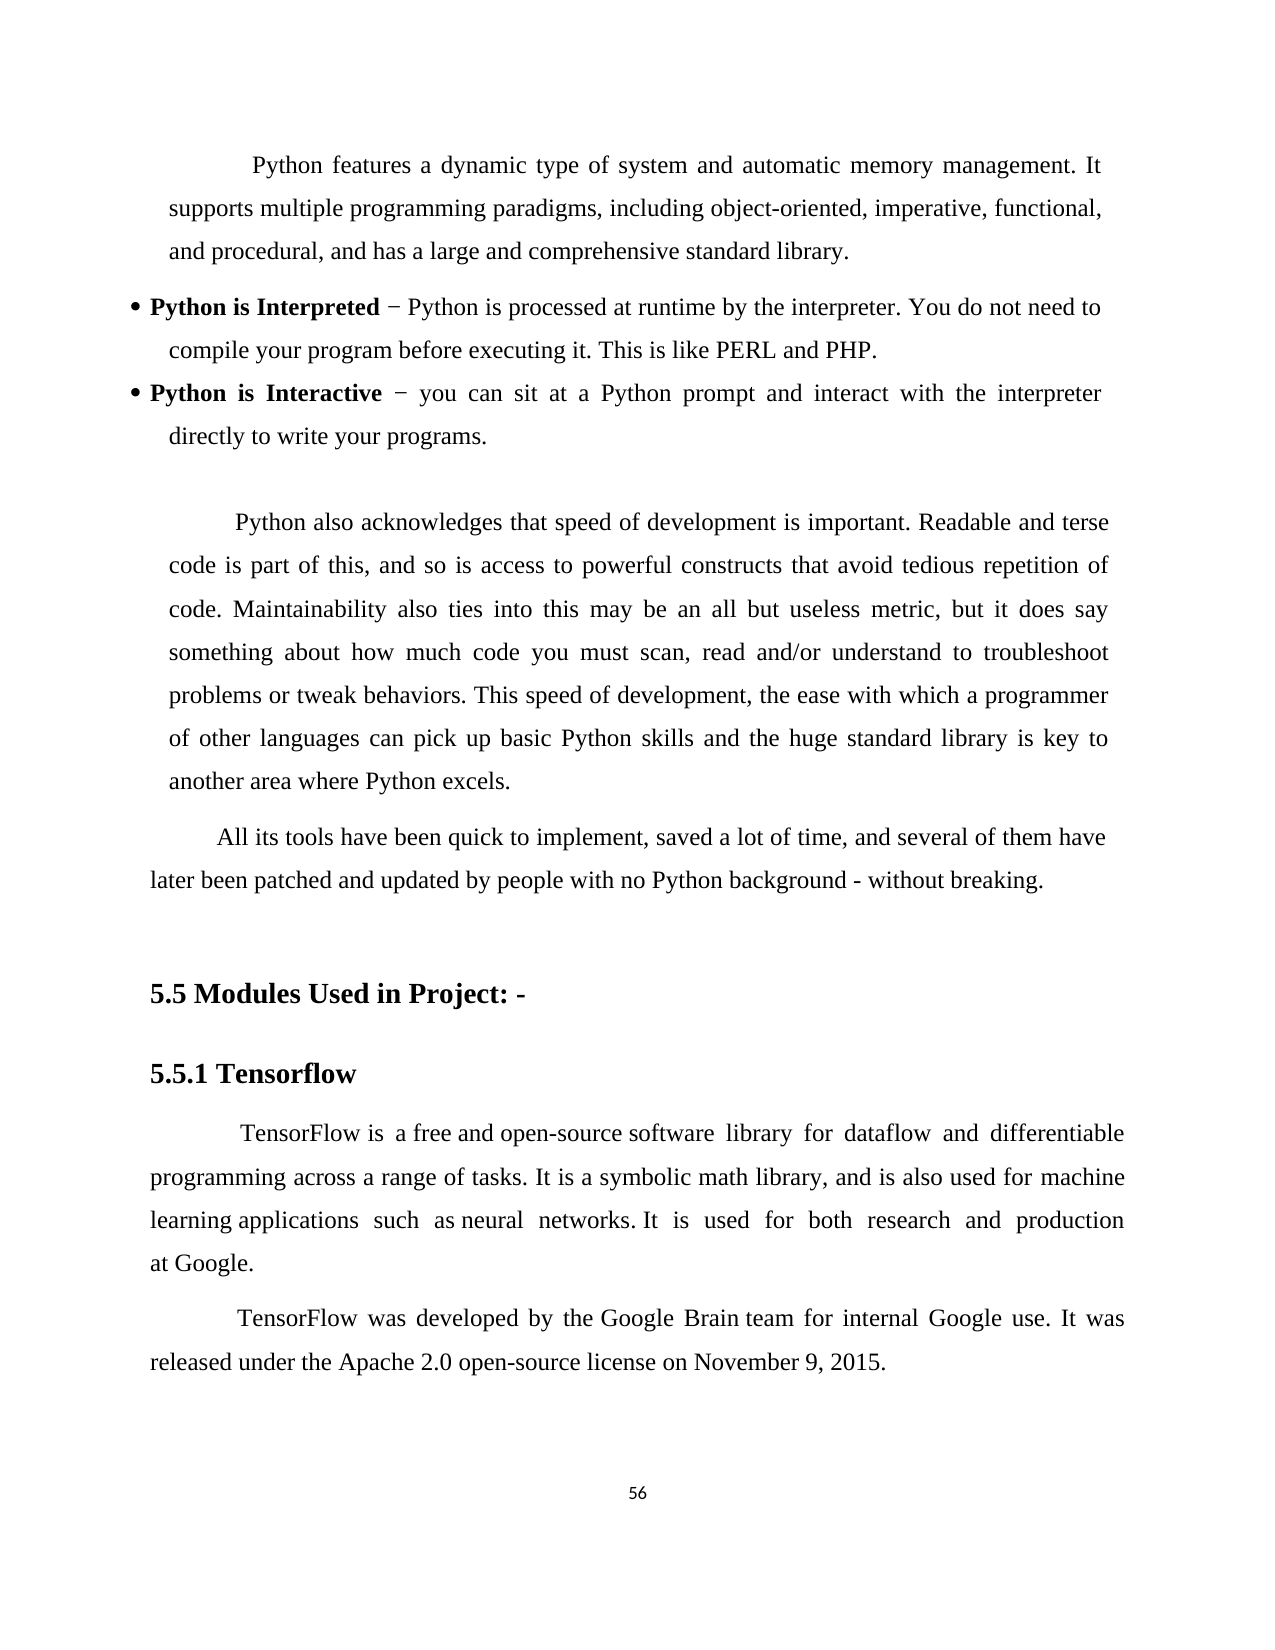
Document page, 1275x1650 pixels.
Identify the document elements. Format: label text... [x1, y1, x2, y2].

text 5.5.1 Tensorflow [150, 1056, 1125, 1089]
list Python is Interactive − you can sit at a Python prompt and interact with the interpreter directly to write your programs. [131, 378, 1103, 450]
list Python is Interpreted − Python is processed at runtime by the interpreter. You do not need to compile your program before executing it. This is like PERL and PHP. [131, 292, 1103, 364]
text TensorFlow is a free and open-source software library for dataflow and differentiable programming across a range of tasks. It is a symbolic math library, and is also used for machine learning applications such as neural networks. It is used for both research and production at Google.‍ [150, 1118, 1125, 1277]
text 5.5 Modules Used in Project: - [150, 976, 1110, 1010]
text Python features a dynamic type of system and automatic memory management. It supports multiple programming paradigms, including object-oriented, imperative, functional, and procedural, and has a large and comprehensive standard library. [169, 150, 1103, 265]
text TensorFlow was developed by the Google Brain team for internal Google use. It was released under the Apache 2.0 open-source license on November 9, 2015. [150, 1303, 1125, 1375]
text Python also acknowledges that speed of development is important. Readable and terse code is part of this, and so is access to powerful constructs that avoid tedious repetition of code. Maintainability also ties into this may be an all but useless metric, but it does say something about how much code you must scan, read and/or understand to troubleshoot problems or tweak behaviors. This speed of development, the ease with which a programmer of other languages can pick up basic Python skills and the huge standard library is key to another area where Python excels. [169, 507, 1110, 795]
text All its tools have been quick to implement, saved a lot of time, and several of them have later been patched and updated by people with no Python background - without breaking. [150, 822, 1110, 894]
